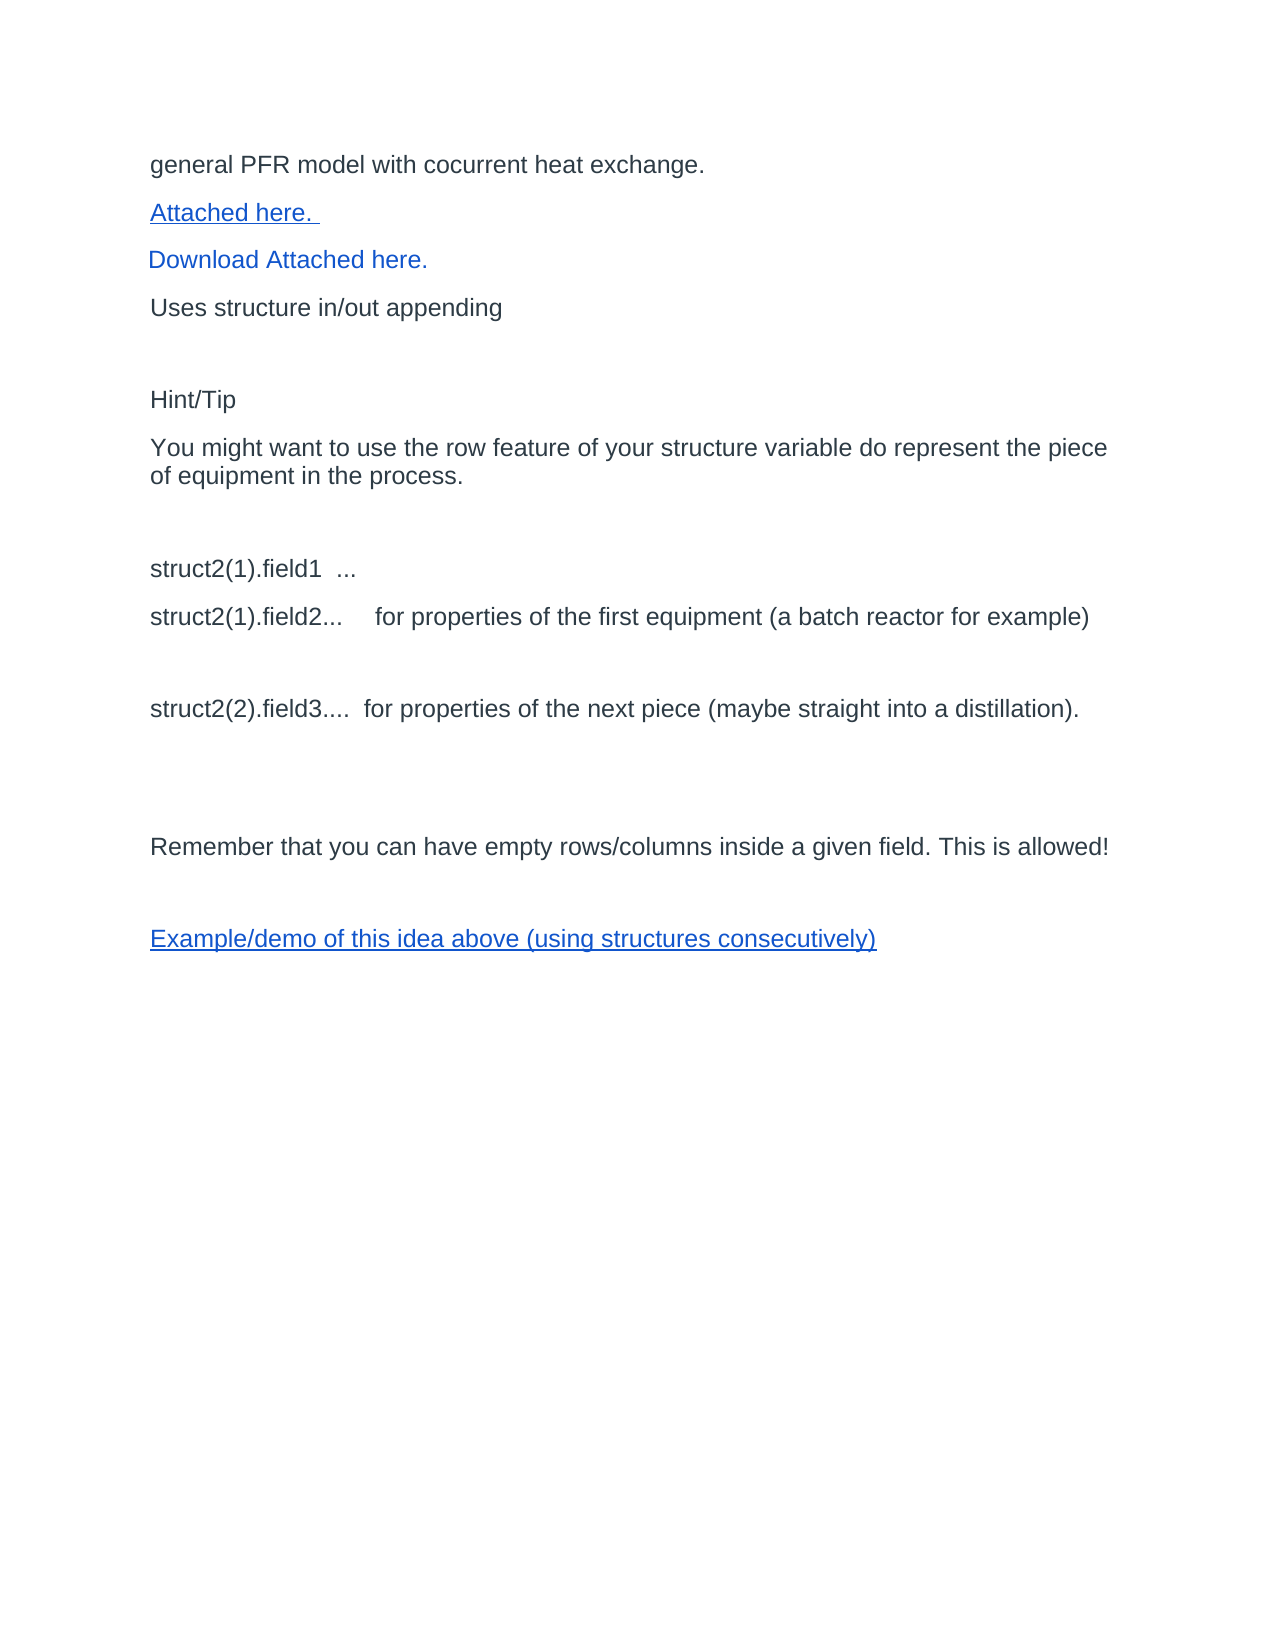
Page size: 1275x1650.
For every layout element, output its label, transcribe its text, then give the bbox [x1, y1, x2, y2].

text Download Attached here. [148, 245, 1127, 274]
text Remember that you can have empty rows/columns inside a given field. This is allowed! [150, 832, 1125, 861]
text You might want to use the row feature of your structure variable do represent the piece of equipment in the process. [150, 433, 1125, 490]
text struct2(2).field3.... for properties of the next piece (maybe straight into a distillation). [150, 694, 1125, 723]
text Hint/Tip [150, 385, 1125, 414]
text Attached here. [150, 197, 1125, 226]
text Example/demo of this idea above (using structures consecutively) [150, 924, 1125, 953]
text general PFR model with cocurrent heat exchange. [150, 150, 1125, 179]
text Uses structure in/out appending [150, 292, 1125, 321]
text struct2(1).field1 ... [150, 554, 1125, 583]
text struct2(1).field2... for properties of the first equipment (a batch reactor for example) [150, 601, 1125, 630]
